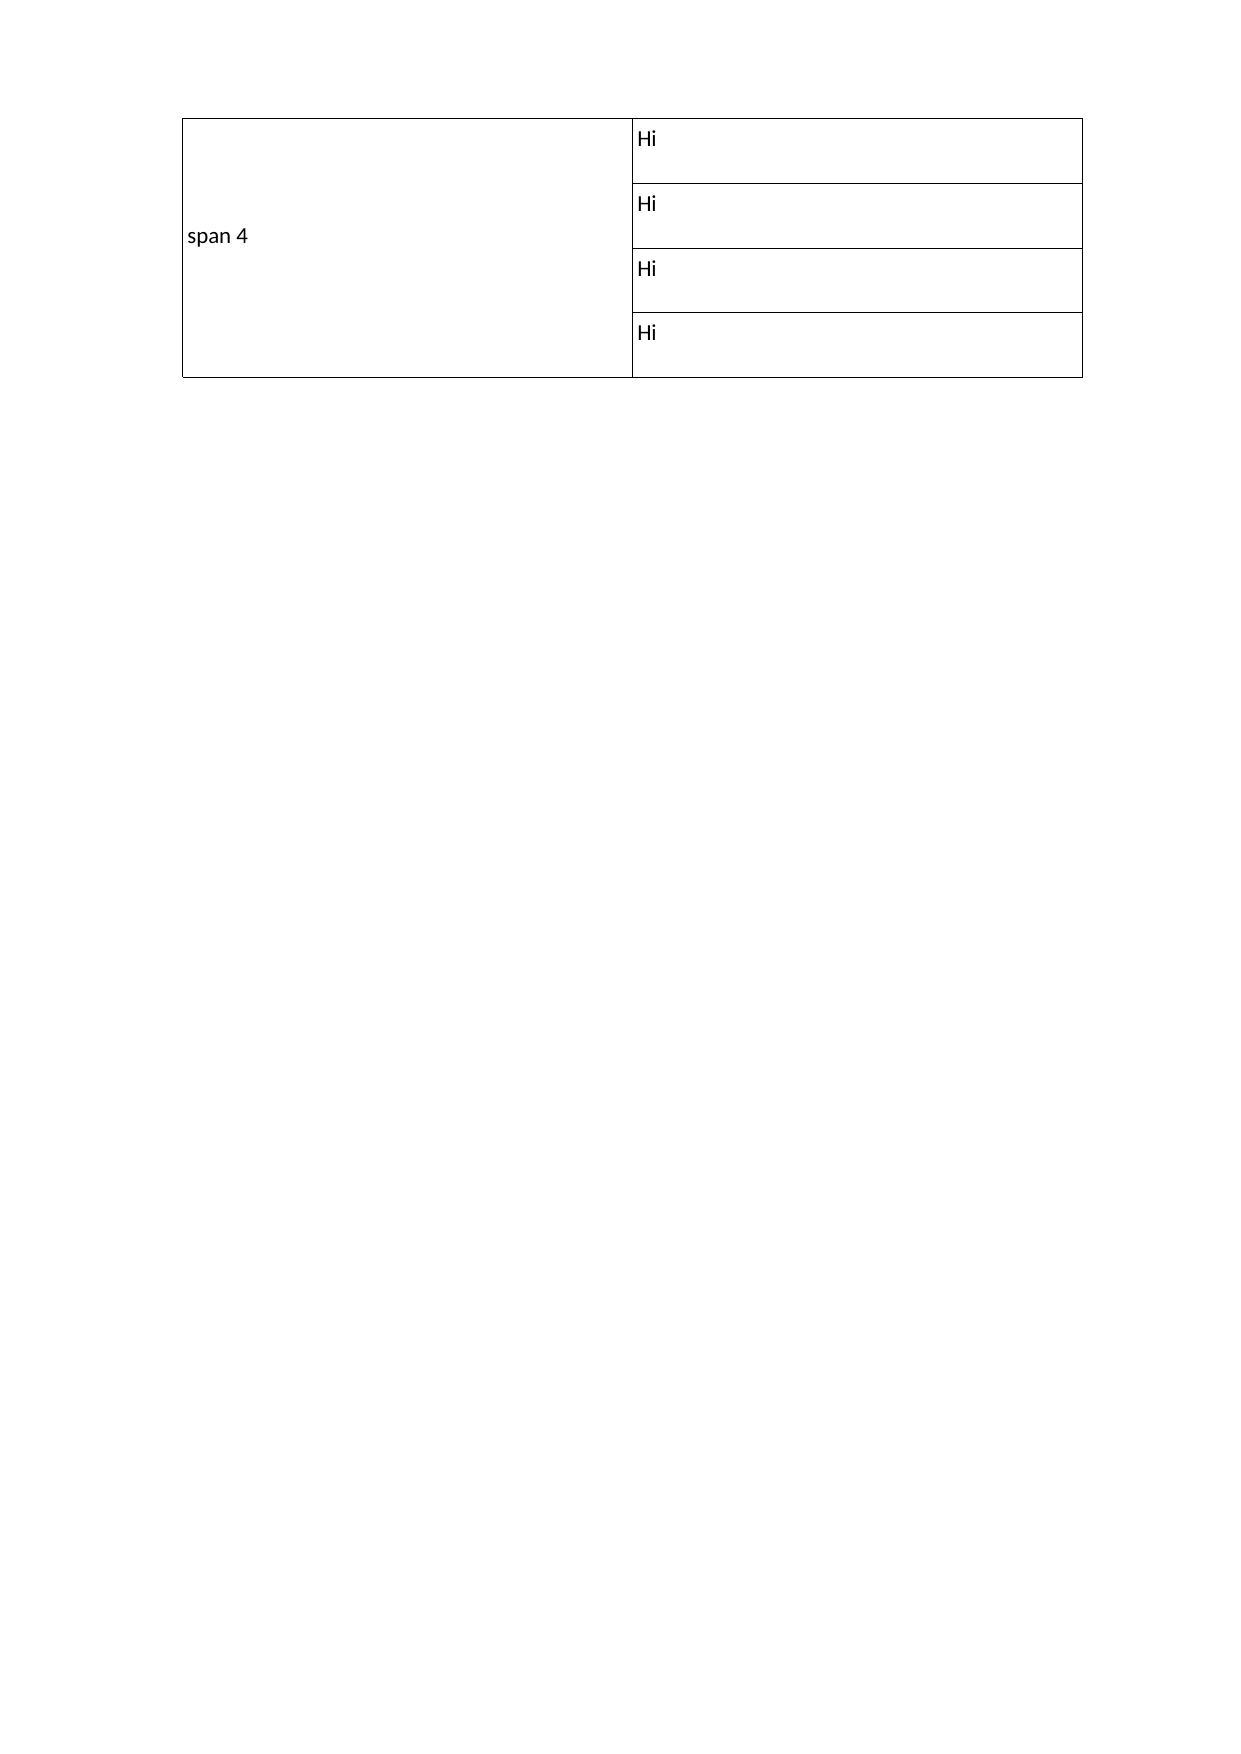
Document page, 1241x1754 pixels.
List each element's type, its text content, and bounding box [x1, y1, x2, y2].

table_header span 4 [183, 119, 632, 377]
table_header Hi [633, 119, 1082, 183]
table_cell Hi [633, 249, 1082, 312]
table_cell Hi [633, 313, 1082, 377]
table_cell Hi [633, 184, 1082, 247]
